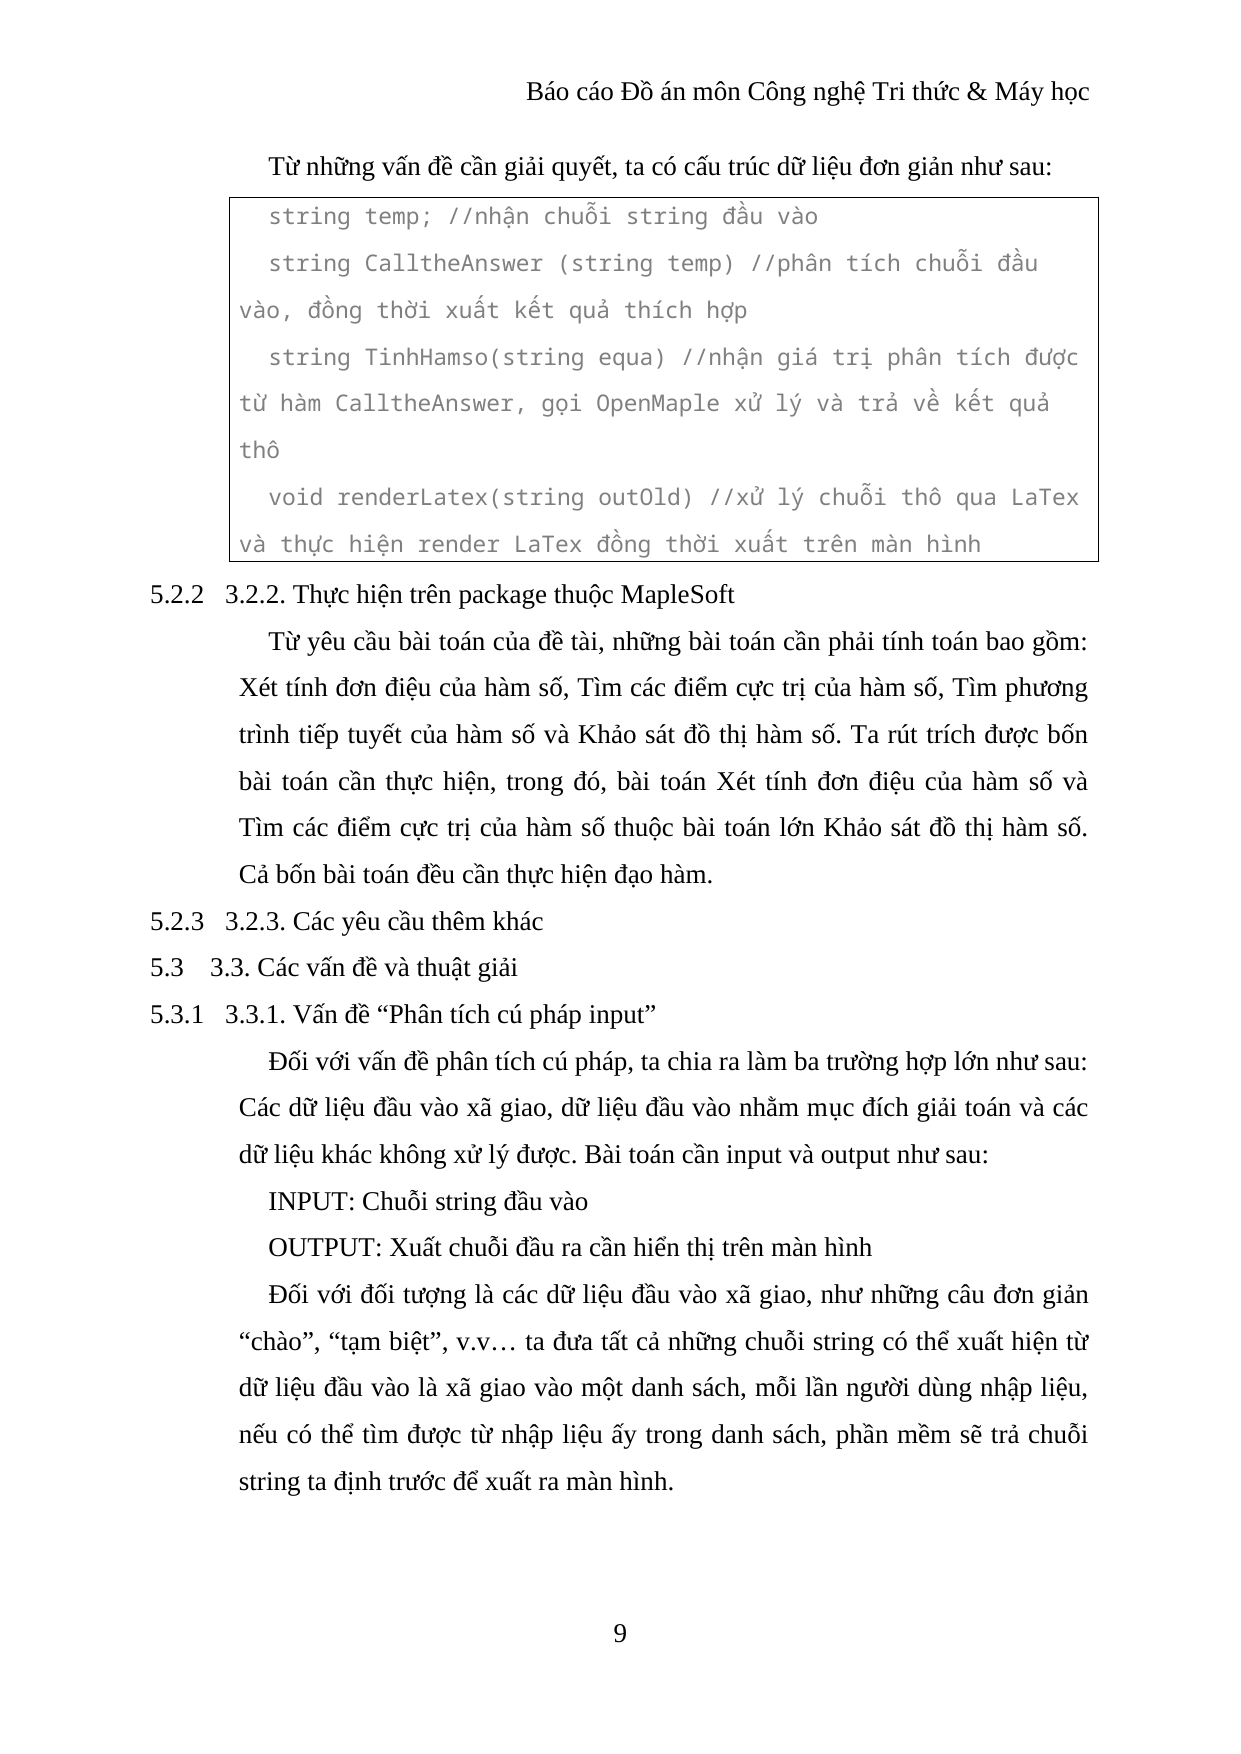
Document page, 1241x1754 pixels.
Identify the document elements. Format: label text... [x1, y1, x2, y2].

text void renderLatex(string outOld) //xử lý chuỗi thô qua LaTex và thực hiện render LaTex đồng thời xuất trên màn hình [230, 478, 1098, 561]
text string temp; //nhận chuỗi string đầu vào [230, 198, 1098, 231]
text string CalltheAnswer (string temp) //phân tích chuỗi đầu vào, đồng thời xuất kết quả thích hợp [230, 243, 1098, 325]
text Từ những vấn đề cần giải quyết, ta có cấu trúc dữ liệu đơn giản như sau: [239, 150, 1090, 181]
subtitle 3.3.1. Vấn đề “Phân tích cú pháp input” [150, 998, 1090, 1029]
text Đối với đối tượng là các dữ liệu đầu vào xã giao, như những câu đơn giản “chào”, “tạm biệt”, v.v… ta đưa tất cả những chuỗi string có thể xuất hiện từ dữ liệu đầu vào là xã giao vào một danh sách, mỗi lần người dùng nhập liệu, nếu có thể tìm được từ nhập liệu ấy trong danh sách, phần mềm sẽ trả chuỗi string ta định trước để xuất ra màn hình. [239, 1278, 1090, 1496]
text string TinhHamso(string equa) //nhận giá trị phân tích được từ hàm CalltheAnswer, gọi OpenMaple xử lý và trả về kết quả thô [230, 337, 1098, 465]
text OUTPUT: Xuất chuỗi đầu ra cần hiển thị trên màn hình [239, 1231, 1090, 1262]
subtitle 3.2.3. Các yêu cầu thêm khác [150, 904, 1090, 936]
text INPUT: Chuỗi string đầu vào [239, 1184, 1090, 1216]
subtitle 3.2.2. Thực hiện trên package thuộc MapleSoft [150, 578, 1090, 609]
subtitle 3.3. Các vấn đề và thuật giải [150, 951, 1090, 982]
text Đối với vấn đề phân tích cú pháp, ta chia ra làm ba trường hợp lớn như sau: Các dữ liệu đầu vào xã giao, dữ liệu đầu vào nhằm mục đích giải toán và các dữ liệu khác không xử lý được. Bài toán cần input và output như sau: [239, 1044, 1090, 1169]
text Từ yêu cầu bài toán của đề tài, những bài toán cần phải tính toán bao gồm: Xét tính đơn điệu của hàm số, Tìm các điểm cực trị của hàm số, Tìm phương trình tiếp tuyết của hàm số và Khảo sát đồ thị hàm số. Ta rút trích được bốn bài toán cần thực hiện, trong đó, bài toán Xét tính đơn điệu của hàm số và Tìm các điểm cực trị của hàm số thuộc bài toán lớn Khảo sát đồ thị hàm số. Cả bốn bài toán đều cần thực hiện đạo hàm. [239, 624, 1090, 889]
